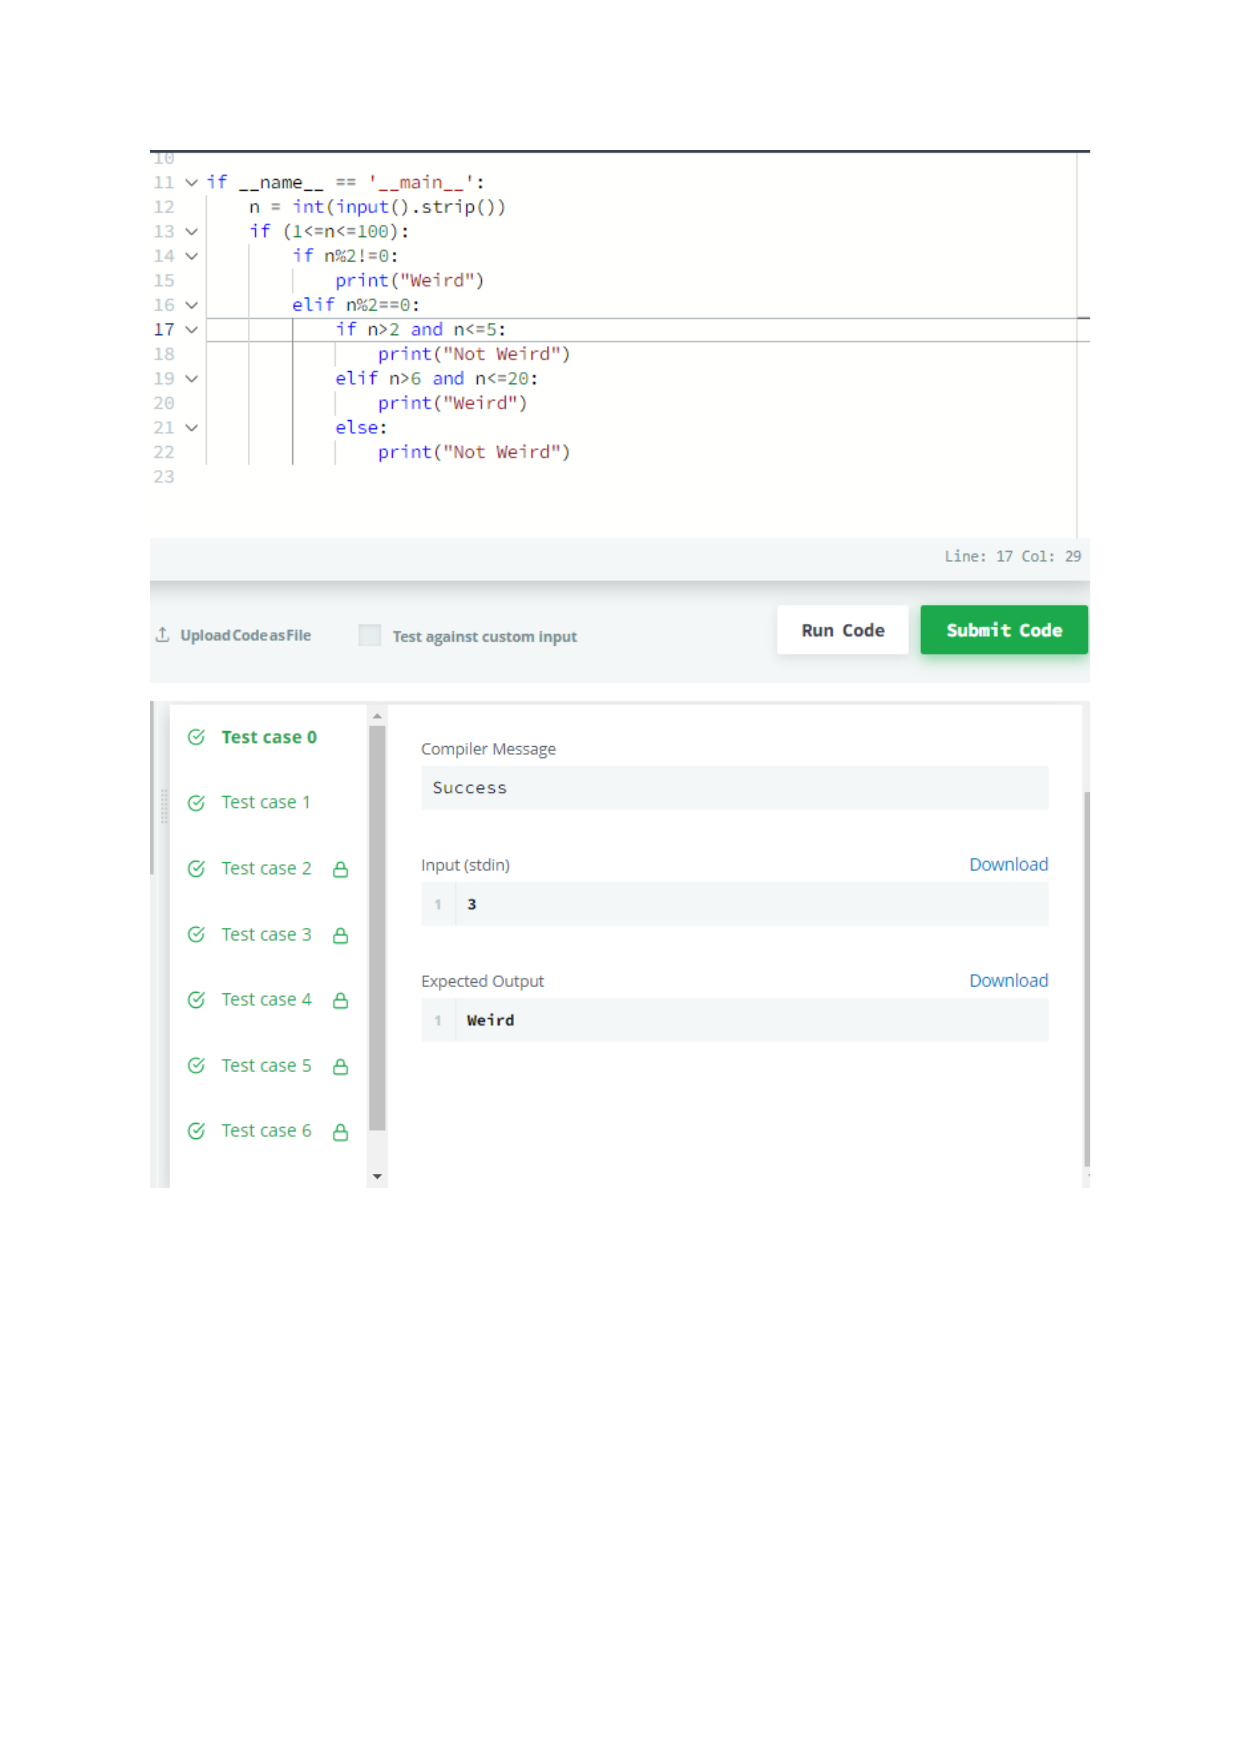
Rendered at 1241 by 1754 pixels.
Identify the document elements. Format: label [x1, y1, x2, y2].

picture [150, 150, 1091, 683]
picture [150, 701, 1091, 1188]
